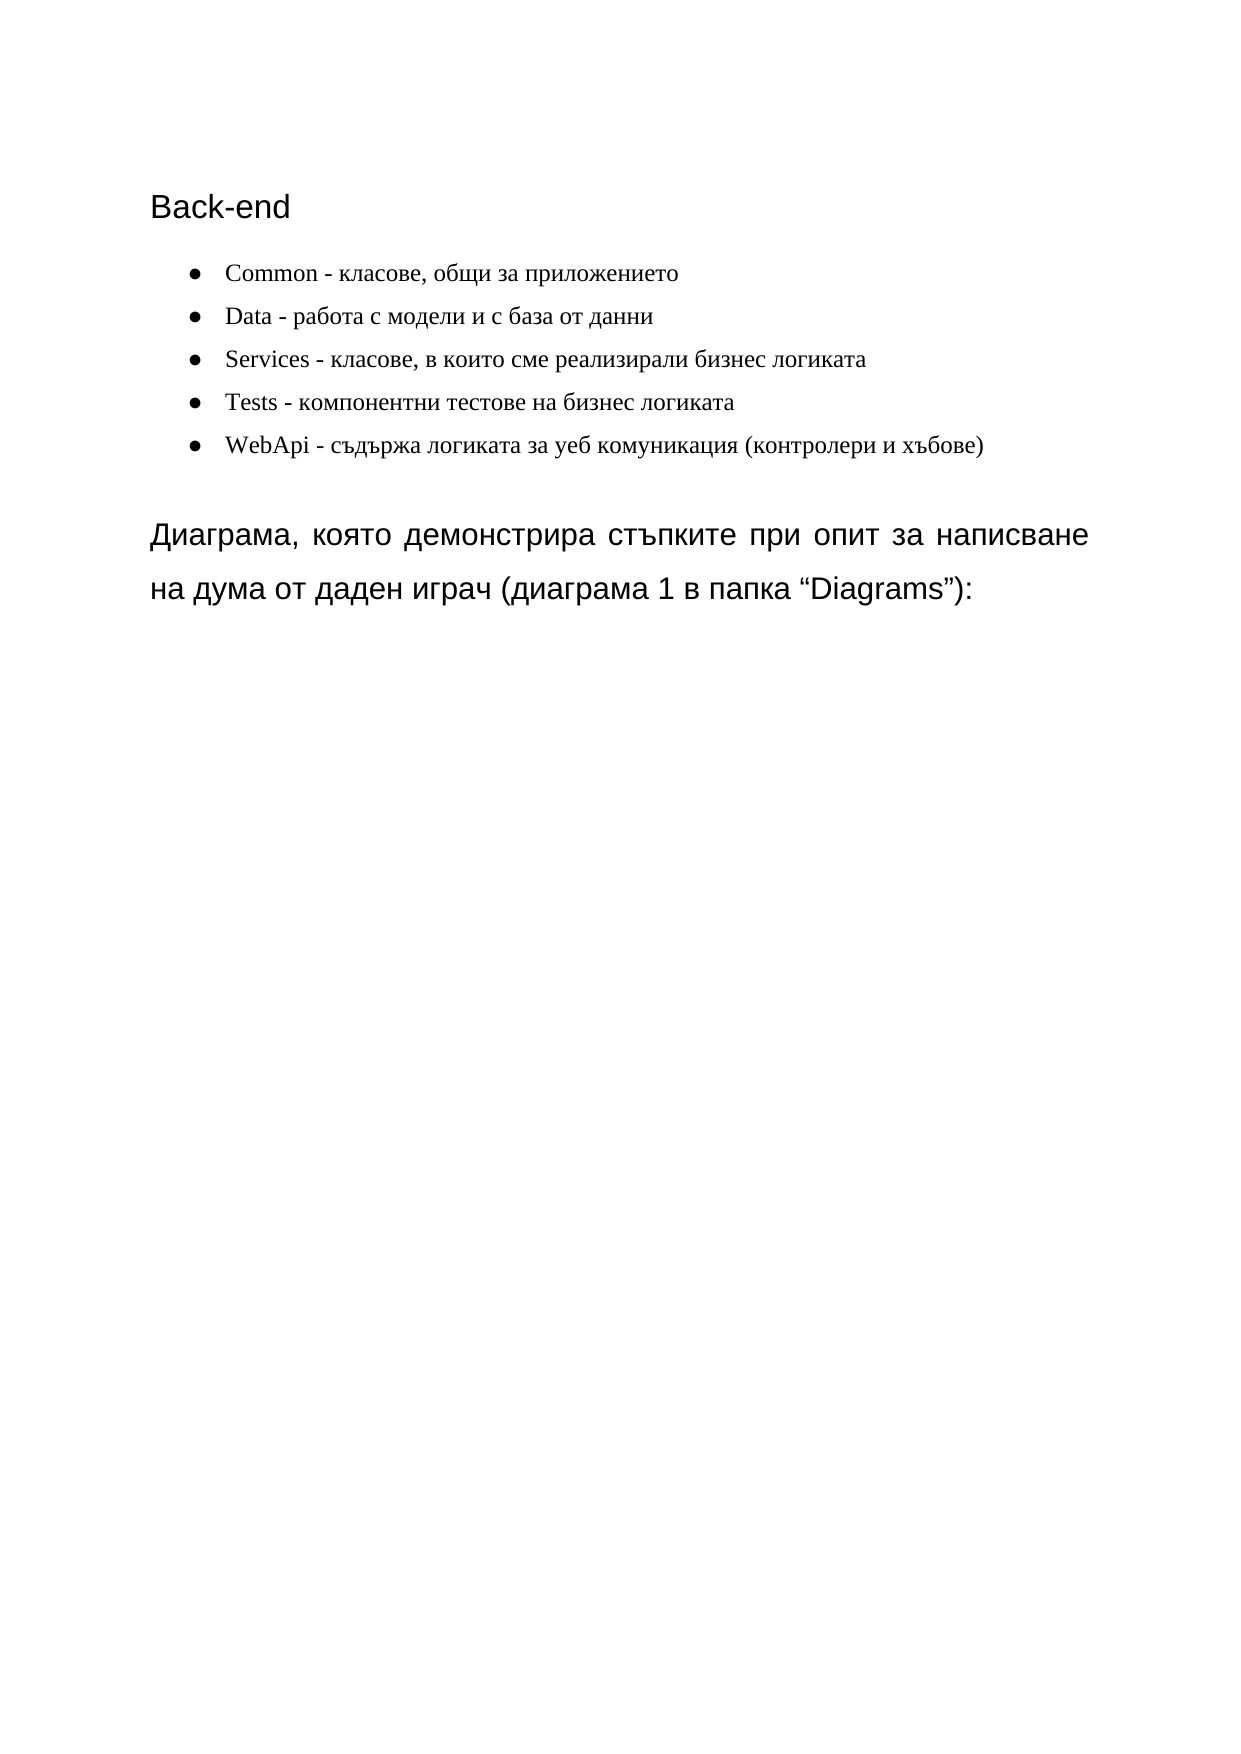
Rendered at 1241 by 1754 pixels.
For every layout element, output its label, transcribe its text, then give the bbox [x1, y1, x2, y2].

subtitle Back-end [150, 187, 1090, 226]
text Диаграма, която демонстрира стъпките при опит за написване на дума от даден играч (диаграма 1 в папка “Diagrams”): [150, 516, 1090, 606]
list Services - класове, в които сме реализирали бизнес логиката [187, 344, 1090, 373]
list Common - класове, общи за приложението [187, 258, 1090, 286]
list Data - работа с модели и с база от данни [187, 301, 1090, 329]
list WebApi - съдържа логиката за уеб комуникация (контролери и хъбове) [187, 430, 1090, 459]
list Tests - компонентни тестове на бизнес логиката [187, 387, 1090, 416]
